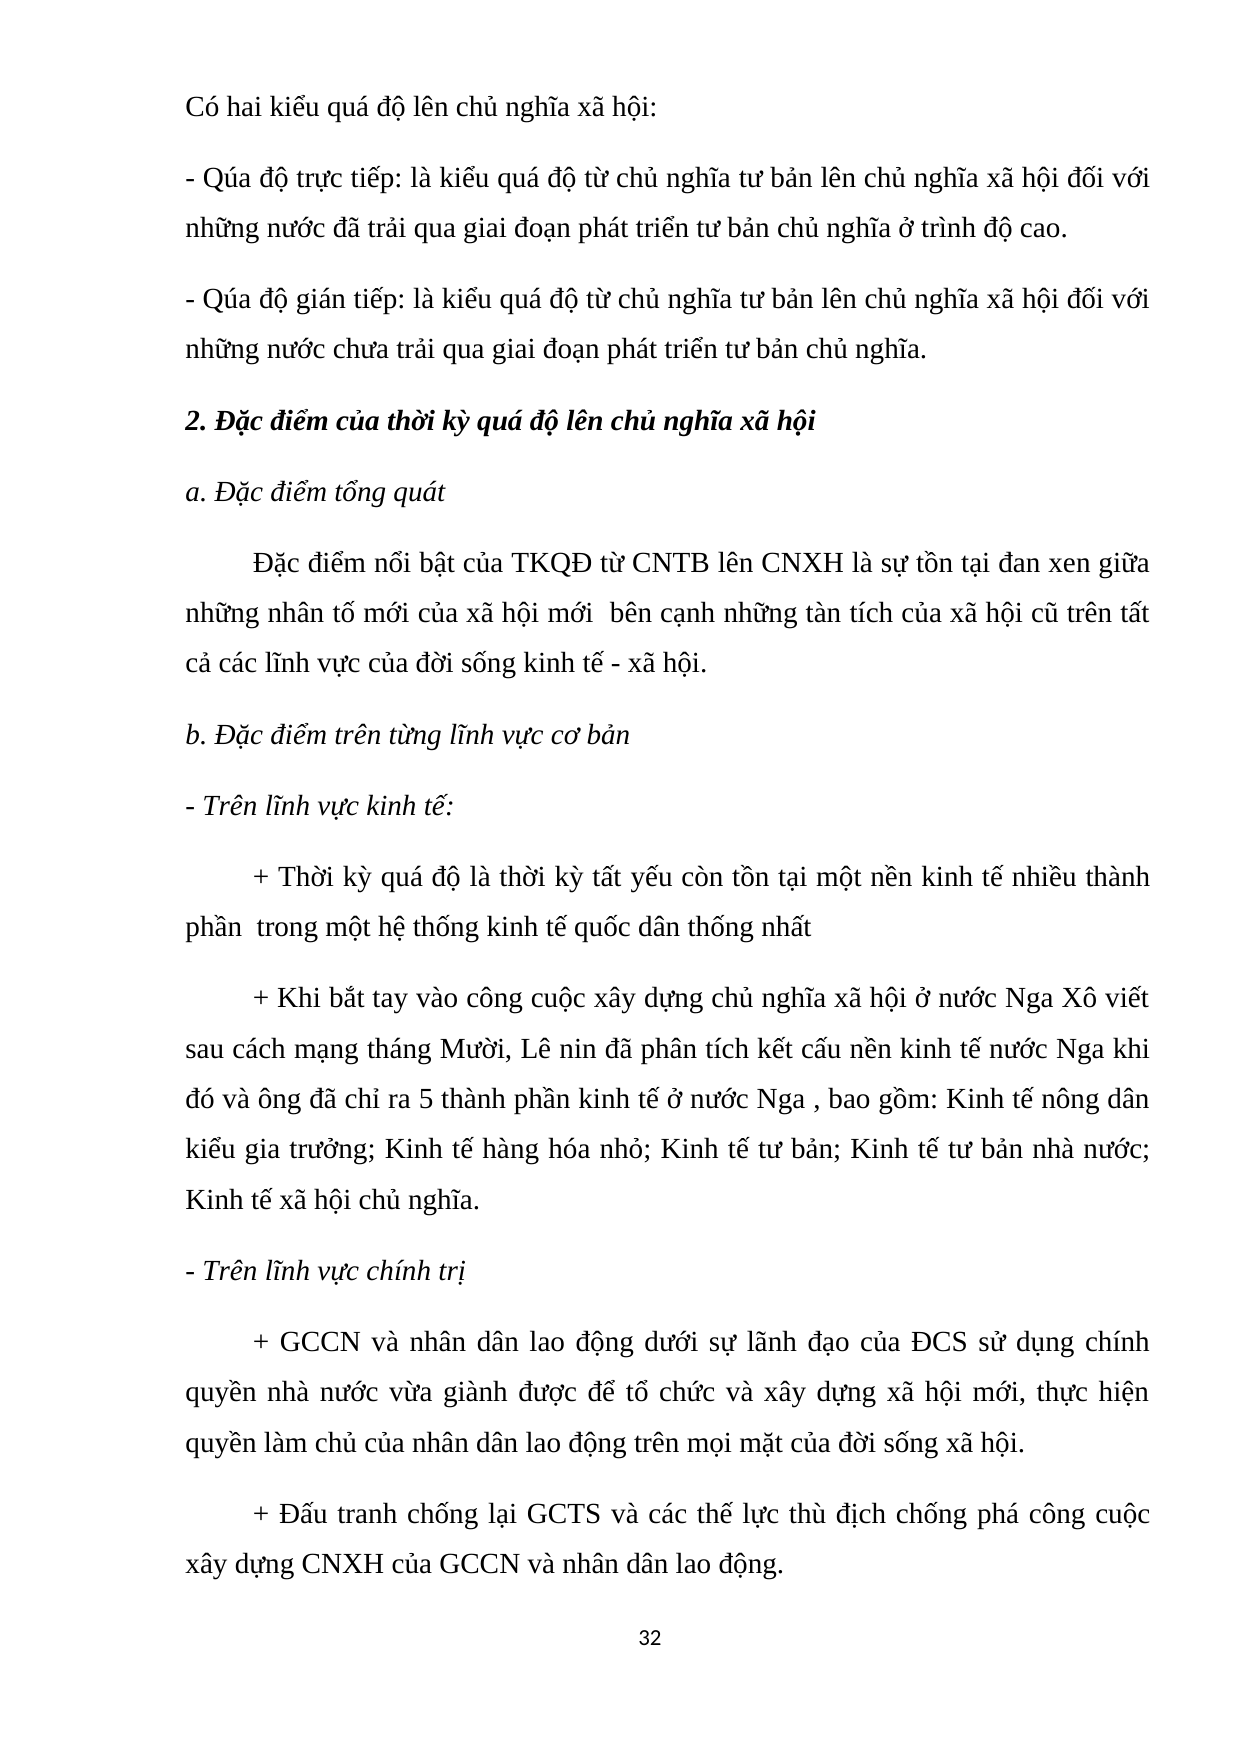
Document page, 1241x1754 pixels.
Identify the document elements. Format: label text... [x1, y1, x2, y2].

text - Trên lĩnh vực kinh tế: [185, 788, 1152, 821]
text 2. Đặc điểm của thời kỳ quá độ lên chủ nghĩa xã hội [185, 403, 1152, 436]
text + Khi bắt tay vào công cuộc xây dựng chủ nghĩa xã hội ở nước Nga Xô viết sau cách mạng tháng Mười, Lê nin đã phân tích kết cấu nền kinh tế nước Nga khi đó và ông đã chỉ ra 5 thành phần kinh tế ở nước Nga , bao gồm: Kinh tế nông dân kiểu gia trưởng; Kinh tế hàng hóa nhỏ; Kinh tế tư bản; Kinh tế tư bản nhà nước; Kinh tế xã hội chủ nghĩa. [185, 981, 1152, 1215]
text + GCCN và nhân dân lao động dưới sự lãnh đạo của ĐCS sử dụng chính quyền nhà nước vừa giành được để tổ chức và xây dựng xã hội mới, thực hiện quyền làm chủ của nhân dân lao động trên mọi mặt của đời sống xã hội. [185, 1324, 1152, 1458]
text b. Đặc điểm trên từng lĩnh vực cơ bản [185, 717, 1152, 750]
text - Trên lĩnh vực chính trị [185, 1253, 1152, 1286]
text + Thời kỳ quá độ là thời kỳ tất yếu còn tồn tại một nền kinh tế nhiều thành phần trong một hệ thống kinh tế quốc dân thống nhất [185, 859, 1152, 943]
text - Qúa độ trực tiếp: là kiểu quá độ từ chủ nghĩa tư bản lên chủ nghĩa xã hội đối với những nước đã trải qua giai đoạn phát triển tư bản chủ nghĩa ở trình độ cao. [185, 160, 1152, 244]
text Đặc điểm nổi bật của TKQĐ từ CNTB lên CNXH là sự tồn tại đan xen giữa những nhân tố mới của xã hội mới bên cạnh những tàn tích của xã hội cũ trên tất cả các lĩnh vực của đời sống kinh tế - xã hội. [185, 545, 1152, 679]
text a. Đặc điểm tổng quát [185, 474, 1152, 507]
text - Qúa độ gián tiếp: là kiểu quá độ từ chủ nghĩa tư bản lên chủ nghĩa xã hội đối với những nước chưa trải qua giai đoạn phát triển tư bản chủ nghĩa. [185, 281, 1152, 365]
text + Đấu tranh chống lại GCTS và các thế lực thù địch chống phá công cuộc xây dựng CNXH của GCCN và nhân dân lao động. [185, 1496, 1152, 1580]
text Có hai kiểu quá độ lên chủ nghĩa xã hội: [185, 89, 1152, 122]
